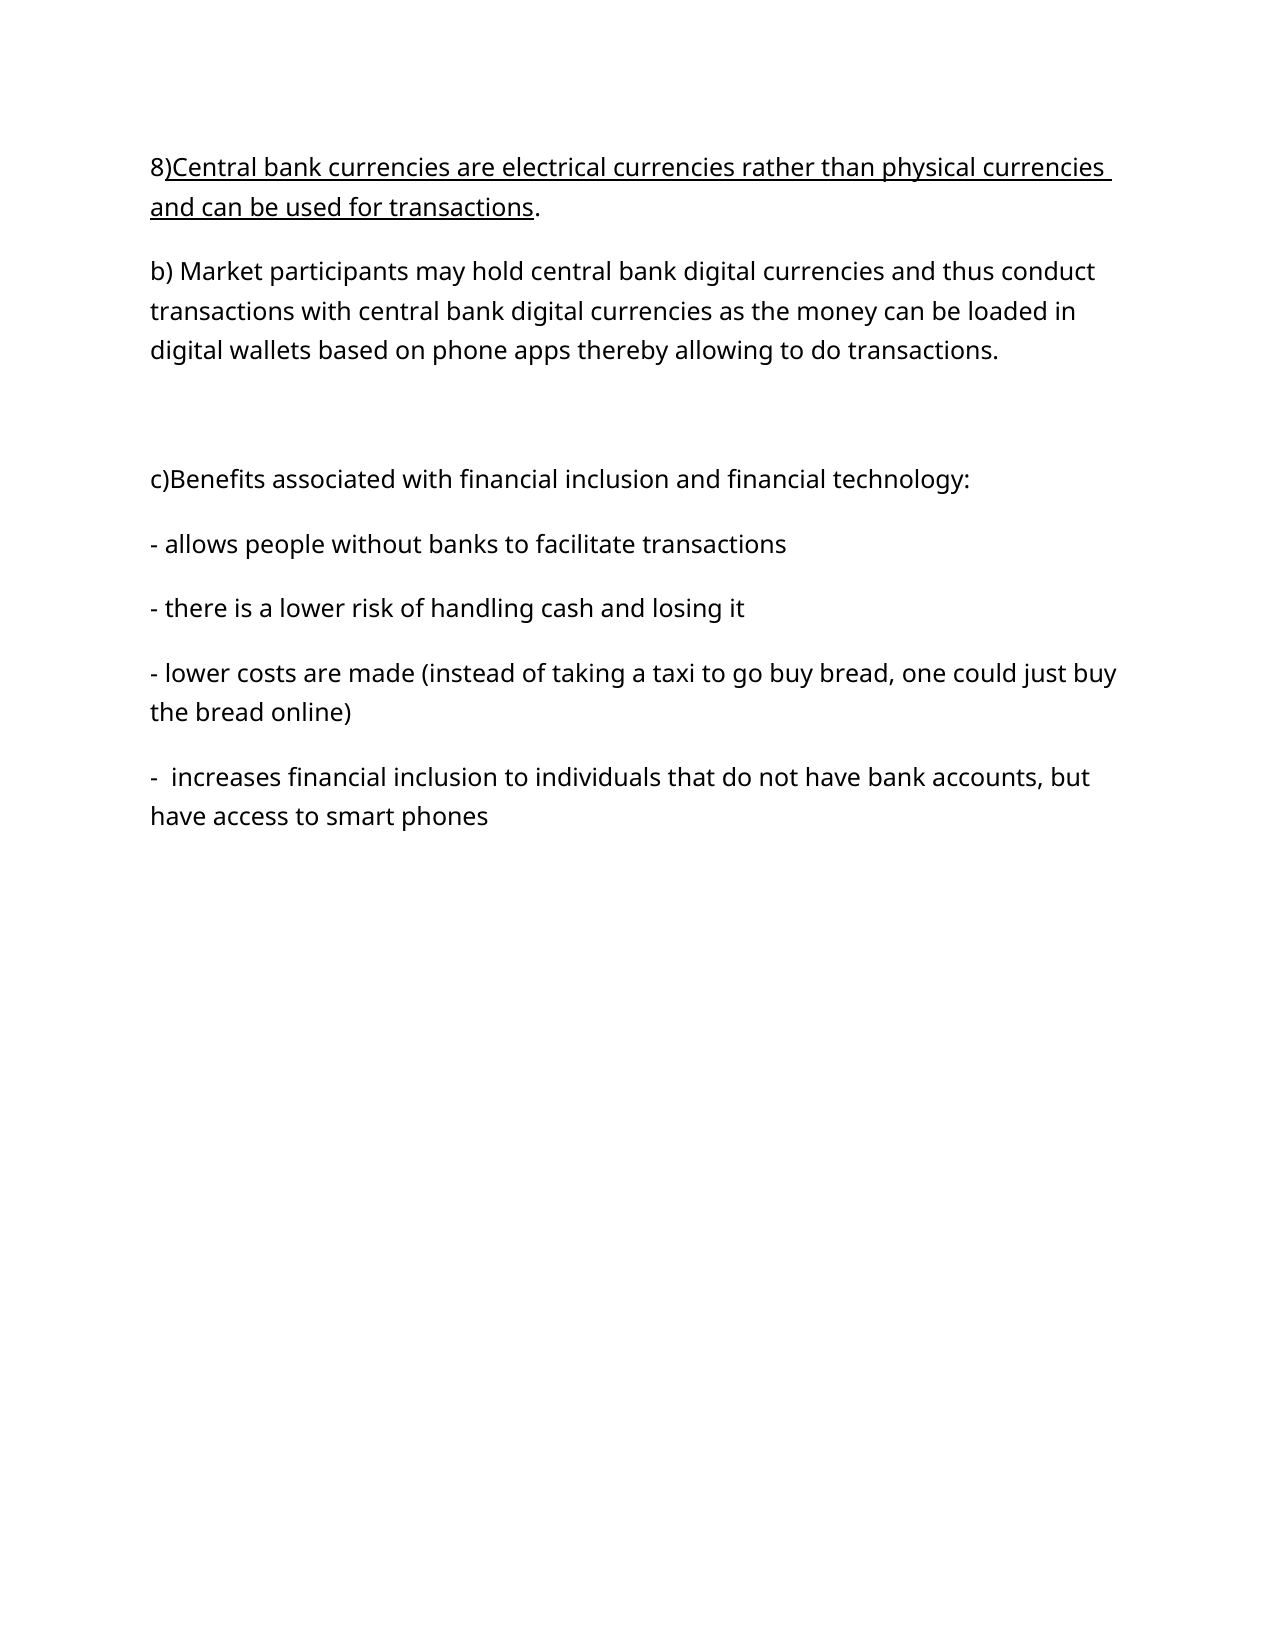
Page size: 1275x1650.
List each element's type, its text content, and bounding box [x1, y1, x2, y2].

text - lower costs are made (instead of taking a taxi to go buy bread, one could just buy the bread online) [150, 655, 1125, 729]
text 8)Central bank currencies are electrical currencies rather than physical currencies and can be used for transactions. [150, 150, 1125, 223]
text - there is a lower risk of handling cash and losing it [150, 591, 1125, 625]
text - allows people without banks to facilitate transactions [150, 526, 1125, 560]
text c)Benefits associated with financial inclusion and financial technology: [150, 462, 1125, 496]
text - increases financial inclusion to individuals that do not have bank accounts, but have access to smart phones [150, 759, 1125, 833]
text b) Market participants may hold central bank digital currencies and thus conduct transactions with central bank digital currencies as the money can be loaded in digital wallets based on phone apps thereby allowing to do transactions. [150, 254, 1125, 367]
